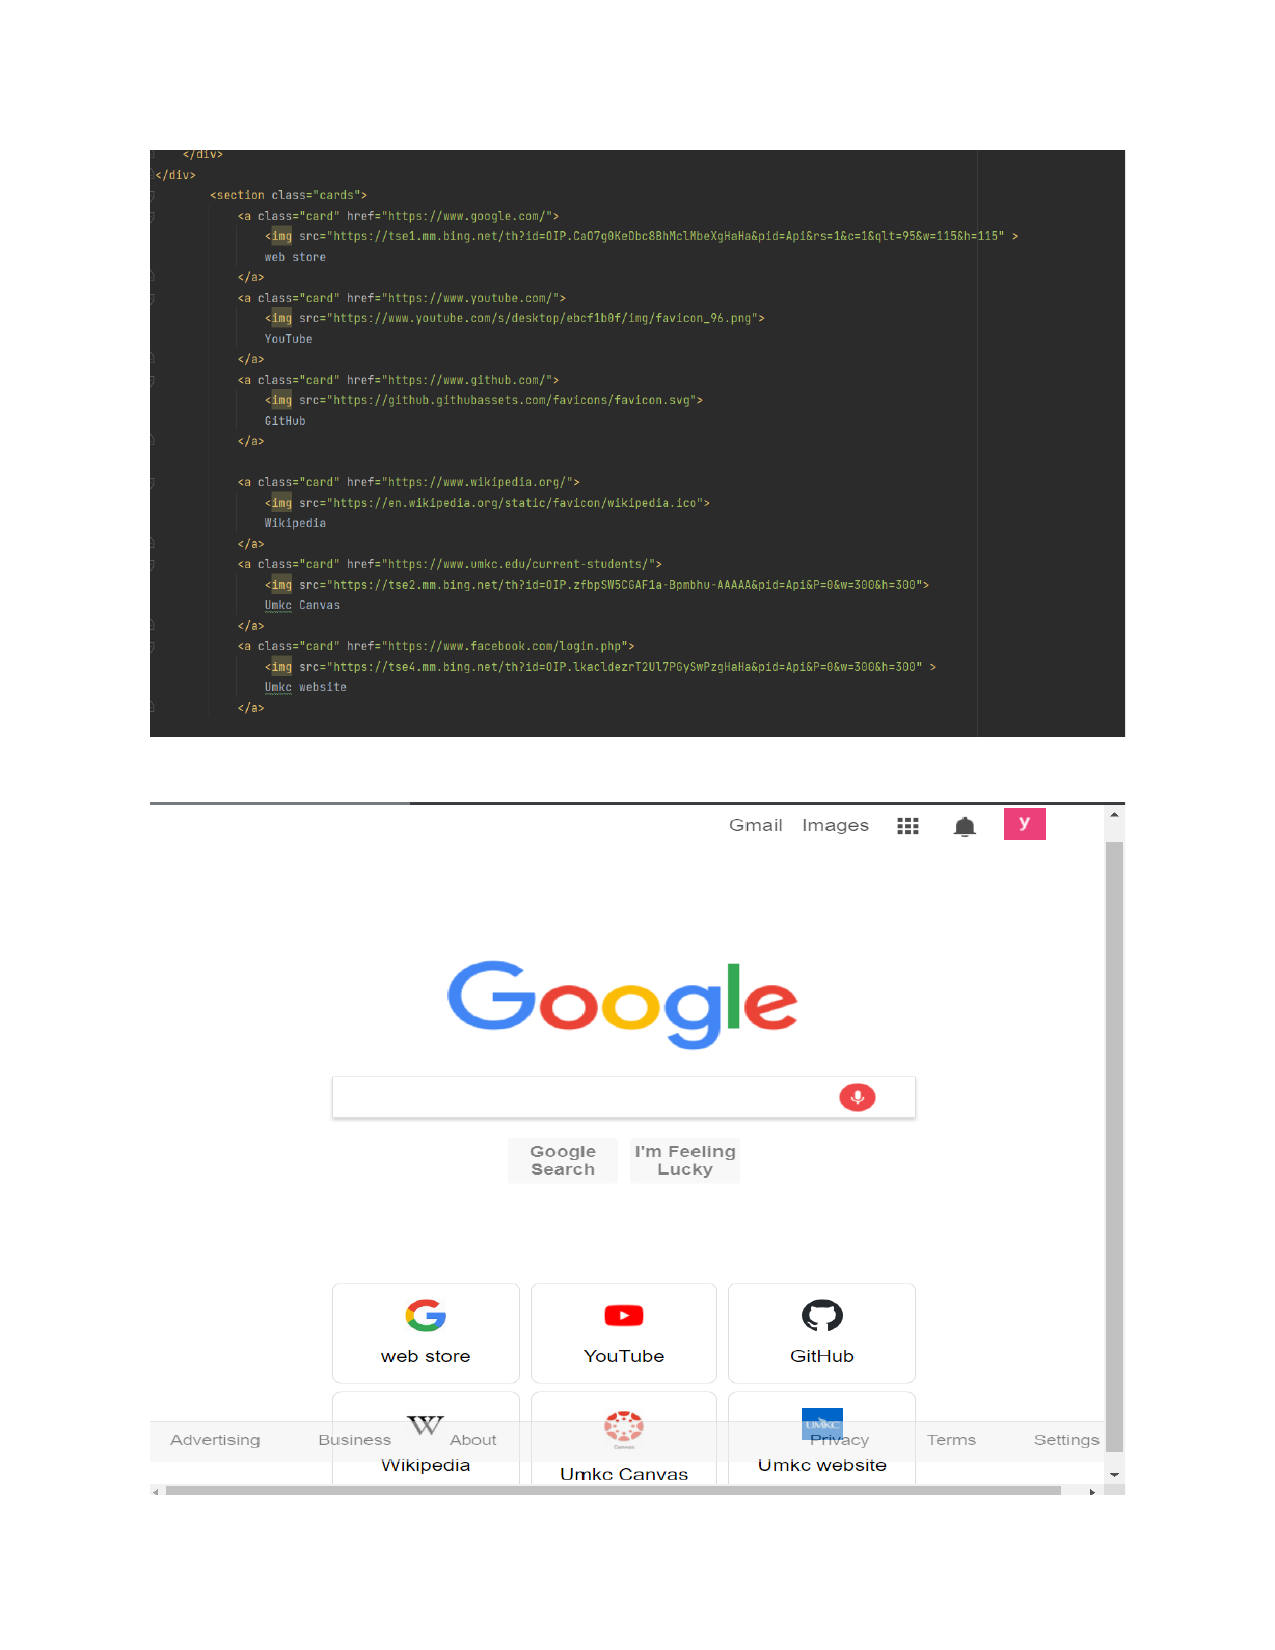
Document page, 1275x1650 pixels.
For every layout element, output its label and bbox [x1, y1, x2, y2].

picture [150, 150, 1125, 737]
picture [150, 802, 1125, 1495]
